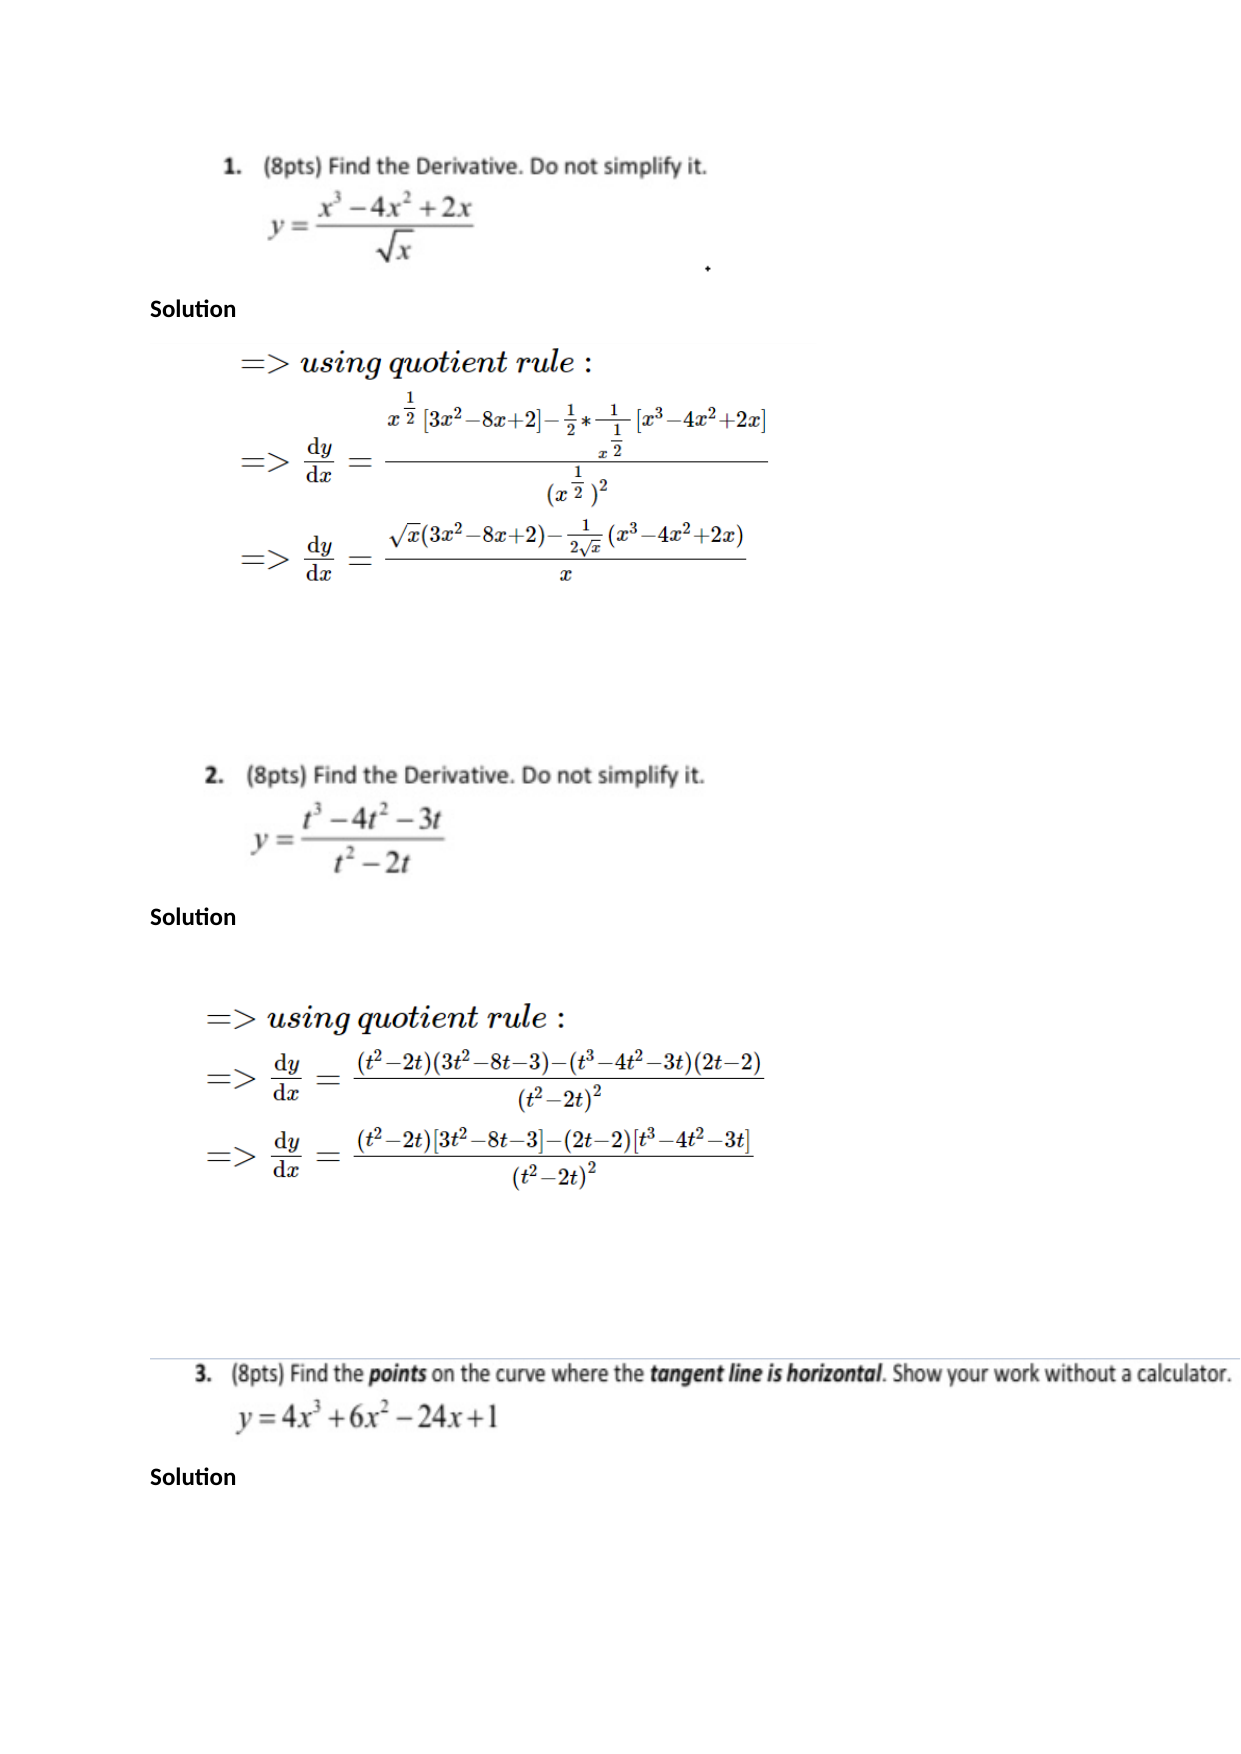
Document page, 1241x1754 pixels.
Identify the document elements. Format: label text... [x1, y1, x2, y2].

picture [150, 150, 938, 275]
text Solution [150, 1461, 1090, 1491]
text Solution [150, 901, 1090, 931]
picture [150, 755, 1005, 882]
text Solution [150, 293, 1090, 324]
picture [150, 343, 817, 588]
picture [150, 999, 812, 1191]
picture [150, 1358, 1241, 1442]
